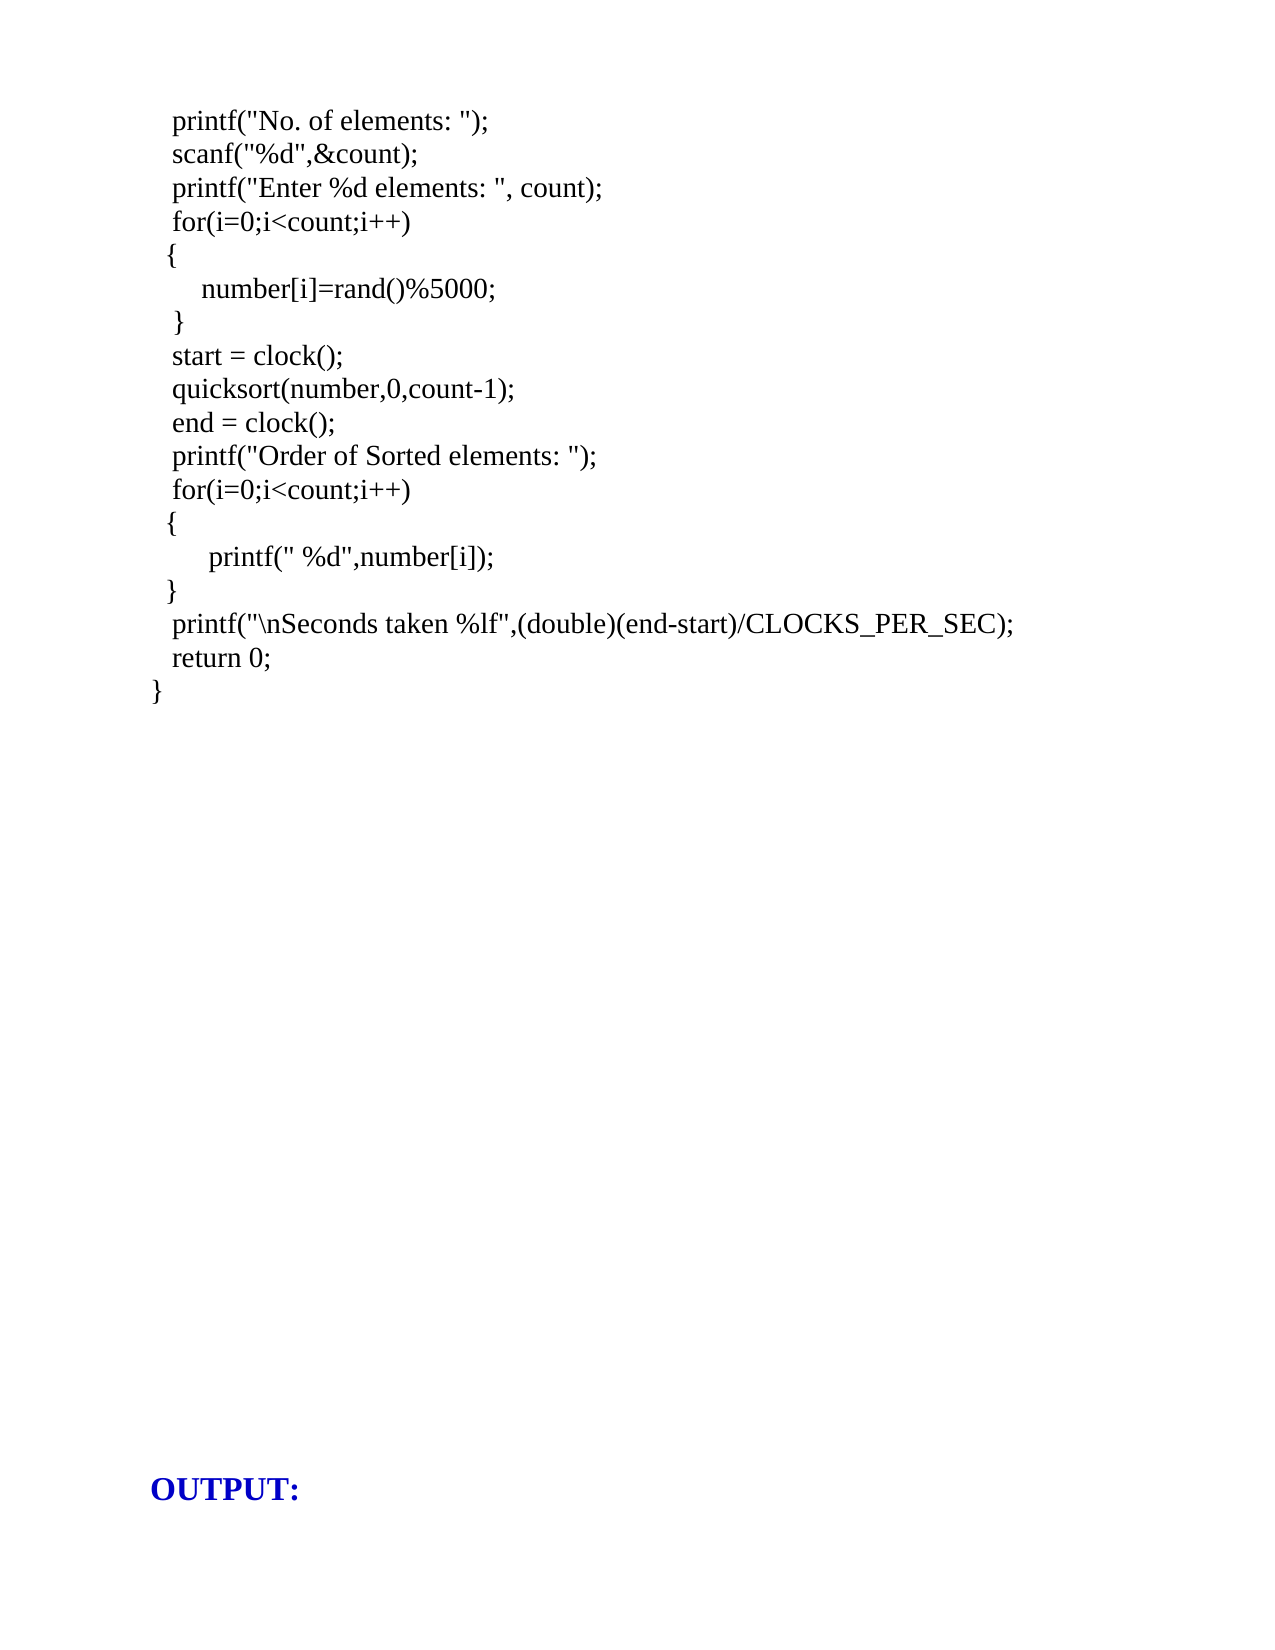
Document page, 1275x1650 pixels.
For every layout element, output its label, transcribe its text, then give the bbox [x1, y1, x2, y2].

text end = clock(); [150, 405, 1125, 438]
text printf(" %d",number[i]); [150, 539, 1125, 573]
text quicksort(number,0,count-1); [150, 371, 1125, 405]
text scanf("%d",&count); [150, 137, 1125, 170]
text } [150, 573, 1125, 606]
text printf("No. of elements: "); [150, 103, 1125, 137]
text { [150, 506, 1125, 539]
text } [150, 673, 1125, 707]
text start = clock(); [150, 338, 1125, 371]
text printf("\nSeconds taken %lf",(double)(end-start)/CLOCKS_PER_SEC); [150, 606, 1125, 640]
text printf("Order of Sorted elements: "); [150, 438, 1125, 472]
text for(i=0;i<count;i++) [150, 472, 1125, 506]
text printf("Enter %d elements: ", count); [150, 170, 1125, 204]
text number[i]=rand()%5000; [150, 271, 1125, 304]
text OUTPUT: [150, 1469, 1125, 1507]
text { [150, 237, 1125, 271]
text } [150, 304, 1125, 338]
text for(i=0;i<count;i++) [150, 204, 1125, 237]
text return 0; [150, 640, 1125, 673]
